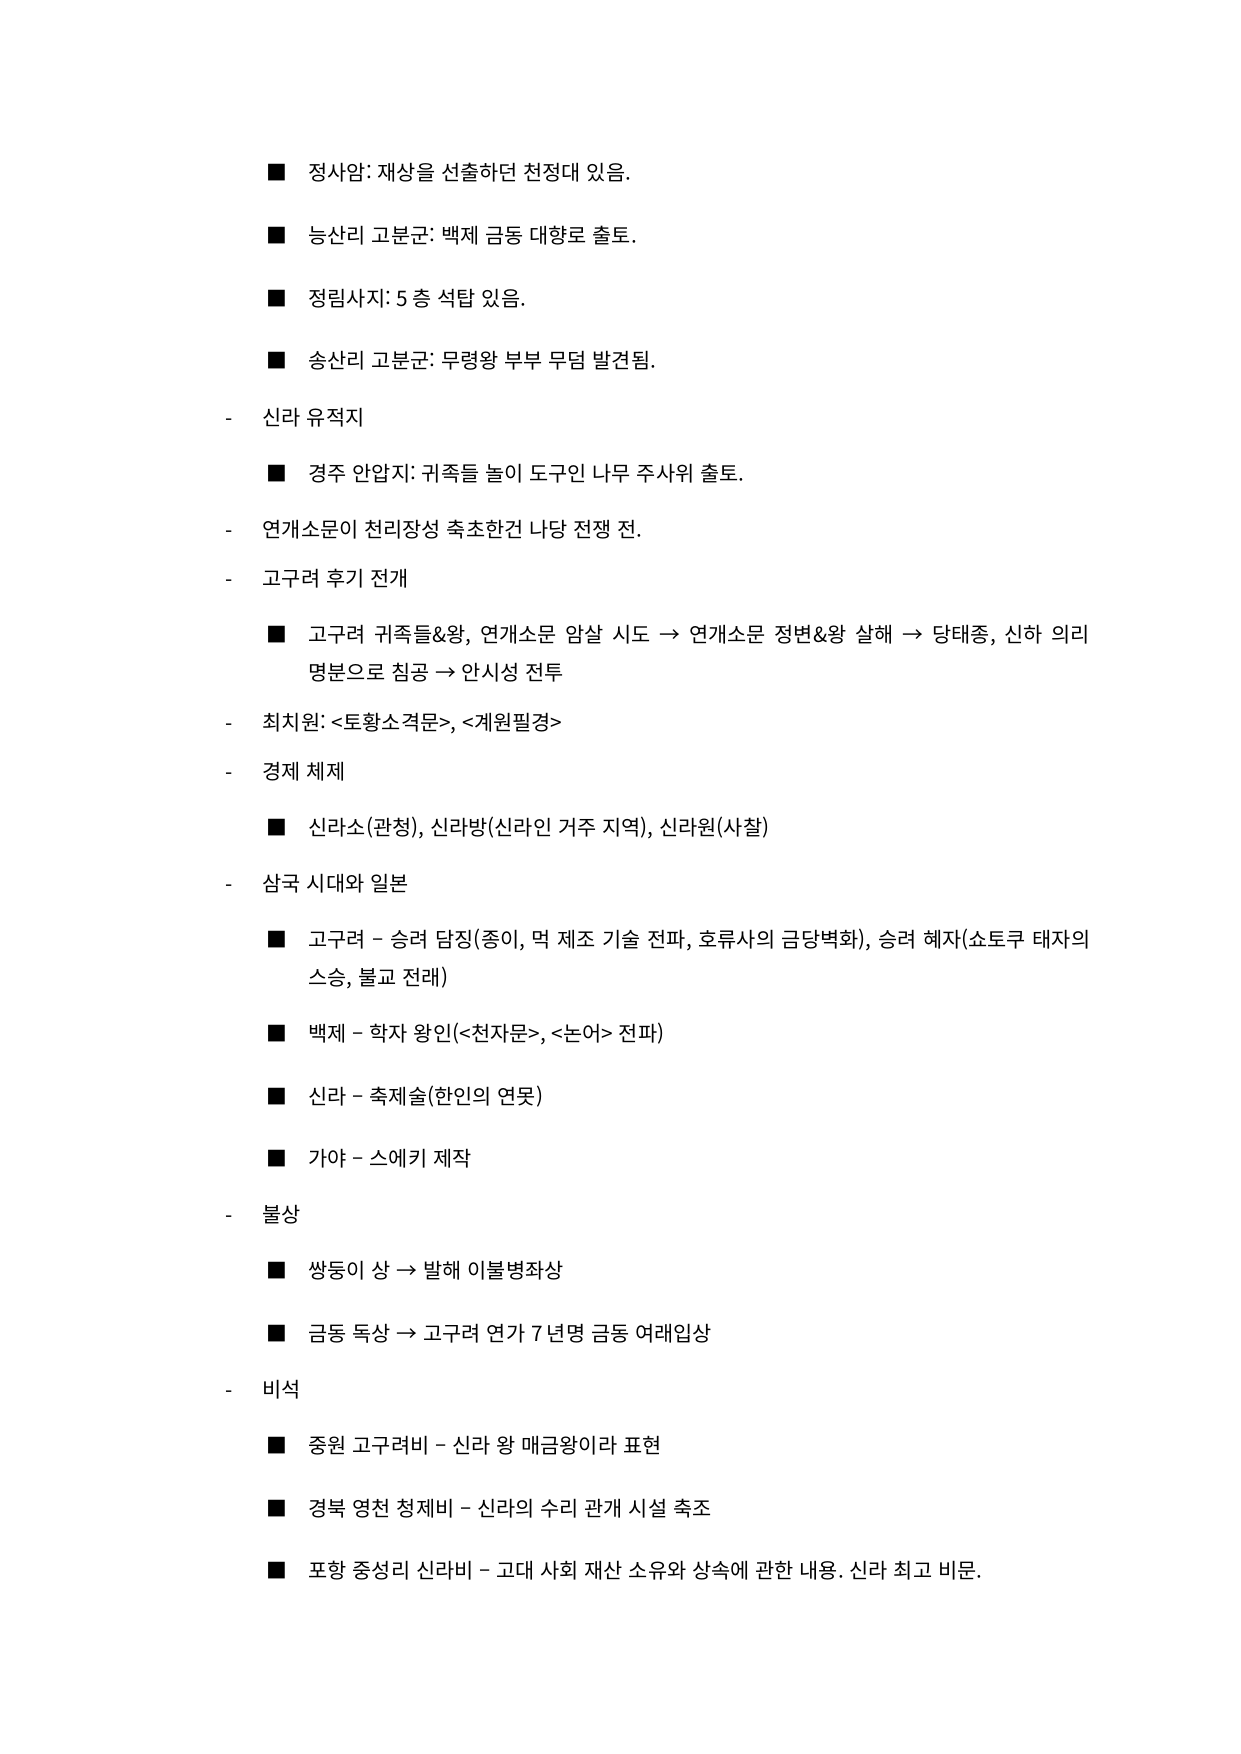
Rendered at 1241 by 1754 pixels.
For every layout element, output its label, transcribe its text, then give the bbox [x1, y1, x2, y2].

list 경북 영천 청제비 – 신라의 수리 관개 시설 축조 [267, 1485, 1090, 1528]
list 신라 유적지 [225, 401, 1090, 431]
list 비석 [225, 1373, 1090, 1404]
list 중원 고구려비 – 신라 왕 매금왕이라 표현 [267, 1423, 1090, 1465]
list 송산리 고분군: 무령왕 부부 무덤 발견됨. [267, 338, 1090, 381]
list 정사암: 재상을 선출하던 천정대 있음. [267, 150, 1090, 193]
list 백제 – 학자 왕인(<천자문>, <논어> 전파) [267, 1011, 1090, 1053]
list 금동 독상 → 고구려 연가 7년명 금동 여래입상 [267, 1311, 1090, 1353]
list 포항 중성리 신라비 – 고대 사회 재산 소유와 상속에 관한 내용. 신라 최고 비문. [267, 1548, 1090, 1591]
list 정림사지: 5층 석탑 있음. [267, 275, 1090, 318]
list 능산리 고분군: 백제 금동 대향로 출토. [267, 213, 1090, 255]
list 경주 안압지: 귀족들 놀이 도구인 나무 주사위 출토. [267, 450, 1090, 493]
list 삼국 시대와 일본 [225, 867, 1090, 897]
list 고구려 귀족들&왕, 연개소문 암살 시도 → 연개소문 정변&왕 살해 → 당태종, 신하 의리 명분으로 침공 → 안시성 전투 [267, 611, 1090, 687]
list 고구려 – 승려 담징(종이, 먹 제조 기술 전파, 호류사의 금당벽화), 승려 혜자(쇼토쿠 태자의 스승, 불교 전래) [267, 916, 1090, 992]
list 신라 – 축제술(한인의 연못) [267, 1073, 1090, 1116]
list 불상 [225, 1199, 1090, 1229]
list 가야 – 스에키 제작 [267, 1136, 1090, 1179]
list 경제 체제 [225, 755, 1090, 785]
list 신라소(관청), 신라방(신라인 거주 지역), 신라원(사찰) [267, 804, 1090, 847]
list 연개소문이 천리장성 축초한건 나당 전쟁 전. [225, 513, 1090, 543]
list 쌍둥이 상 → 발해 이불병좌상 [267, 1248, 1090, 1291]
list 고구려 후기 전개 [225, 562, 1090, 592]
list 최치원: <토황소격문>, <계원필경> [225, 706, 1090, 736]
